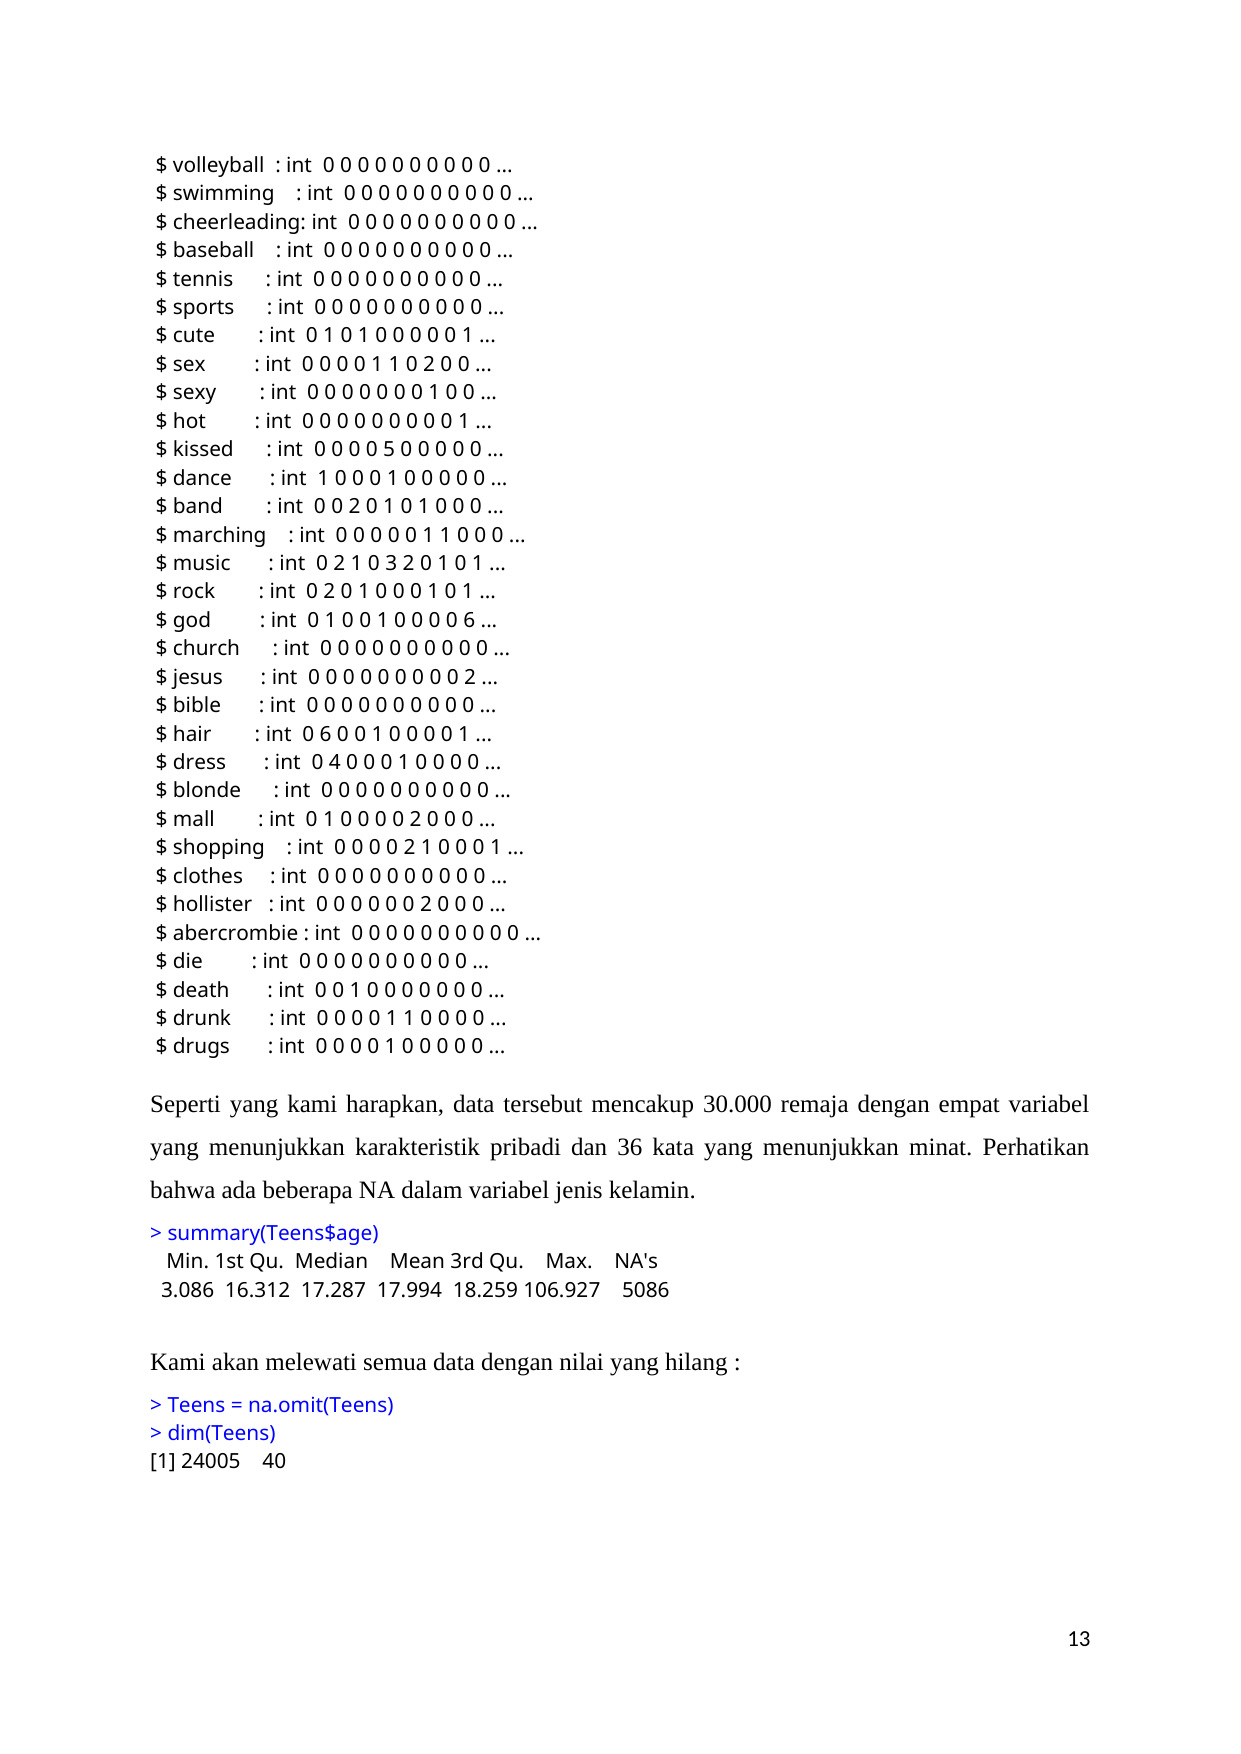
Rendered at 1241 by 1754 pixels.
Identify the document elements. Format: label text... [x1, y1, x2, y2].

text $ drugs : int 0 0 0 0 1 0 0 0 0 0 ... [150, 1032, 1090, 1060]
text $ hollister : int 0 0 0 0 0 0 2 0 0 0 ... [150, 889, 1090, 918]
text $ baseball : int 0 0 0 0 0 0 0 0 0 0 ... [150, 235, 1090, 264]
text Kami akan melewati semua data dengan nilai yang hilang : [150, 1347, 1090, 1375]
text $ music : int 0 2 1 0 3 2 0 1 0 1 ... [150, 548, 1090, 577]
text $ death : int 0 0 1 0 0 0 0 0 0 0 ... [150, 975, 1090, 1003]
text $ bible : int 0 0 0 0 0 0 0 0 0 0 ... [150, 690, 1090, 719]
text $ mall : int 0 1 0 0 0 0 2 0 0 0 ... [150, 804, 1090, 832]
text $ cheerleading: int 0 0 0 0 0 0 0 0 0 0 ... [150, 207, 1090, 235]
text $ cute : int 0 1 0 1 0 0 0 0 0 1 ... [150, 321, 1090, 349]
text $ band : int 0 0 2 0 1 0 1 0 0 0 ... [150, 491, 1090, 520]
text $ rock : int 0 2 0 1 0 0 0 1 0 1 ... [150, 577, 1090, 605]
text $ church : int 0 0 0 0 0 0 0 0 0 0 ... [150, 633, 1090, 662]
text 3.086 16.312 17.287 17.994 18.259 106.927 5086 [150, 1275, 1090, 1303]
text Seperti yang kami harapkan, data tersebut mencakup 30.000 remaja dengan empat variabel yang menunjukkan karakteristik pribadi dan 36 kata yang menunjukkan minat. Perhatikan bahwa ada beberapa NA dalam variabel jenis kelamin. [150, 1089, 1090, 1204]
text $ die : int 0 0 0 0 0 0 0 0 0 0 ... [150, 946, 1090, 975]
text $ god : int 0 1 0 0 1 0 0 0 0 6 ... [150, 605, 1090, 633]
text $ sex : int 0 0 0 0 1 1 0 2 0 0 ... [150, 349, 1090, 377]
text $ volleyball : int 0 0 0 0 0 0 0 0 0 0 ... [150, 150, 1090, 178]
text > Teens = na.omit(Teens) [150, 1390, 1090, 1418]
text $ marching : int 0 0 0 0 0 1 1 0 0 0 ... [150, 520, 1090, 548]
text $ shopping : int 0 0 0 0 2 1 0 0 0 1 ... [150, 832, 1090, 861]
text $ sports : int 0 0 0 0 0 0 0 0 0 0 ... [150, 292, 1090, 321]
text $ sexy : int 0 0 0 0 0 0 0 1 0 0 ... [150, 377, 1090, 406]
text $ kissed : int 0 0 0 0 5 0 0 0 0 0 ... [150, 434, 1090, 463]
text $ abercrombie : int 0 0 0 0 0 0 0 0 0 0 ... [150, 918, 1090, 946]
text $ drunk : int 0 0 0 0 1 1 0 0 0 0 ... [150, 1003, 1090, 1032]
text $ dress : int 0 4 0 0 0 1 0 0 0 0 ... [150, 747, 1090, 776]
text $ jesus : int 0 0 0 0 0 0 0 0 0 2 ... [150, 662, 1090, 690]
text $ hot : int 0 0 0 0 0 0 0 0 0 1 ... [150, 406, 1090, 434]
text > dim(Teens) [150, 1418, 1090, 1447]
text [1] 24005 40 [150, 1447, 1090, 1475]
text $ clothes : int 0 0 0 0 0 0 0 0 0 0 ... [150, 861, 1090, 889]
text $ swimming : int 0 0 0 0 0 0 0 0 0 0 ... [150, 178, 1090, 207]
text $ tennis : int 0 0 0 0 0 0 0 0 0 0 ... [150, 264, 1090, 292]
text $ hair : int 0 6 0 0 1 0 0 0 0 1 ... [150, 719, 1090, 747]
text $ blonde : int 0 0 0 0 0 0 0 0 0 0 ... [150, 776, 1090, 804]
text $ dance : int 1 0 0 0 1 0 0 0 0 0 ... [150, 463, 1090, 491]
text > summary(Teens$age) [150, 1218, 1090, 1247]
text Min. 1st Qu. Median Mean 3rd Qu. Max. NA's [150, 1247, 1090, 1275]
